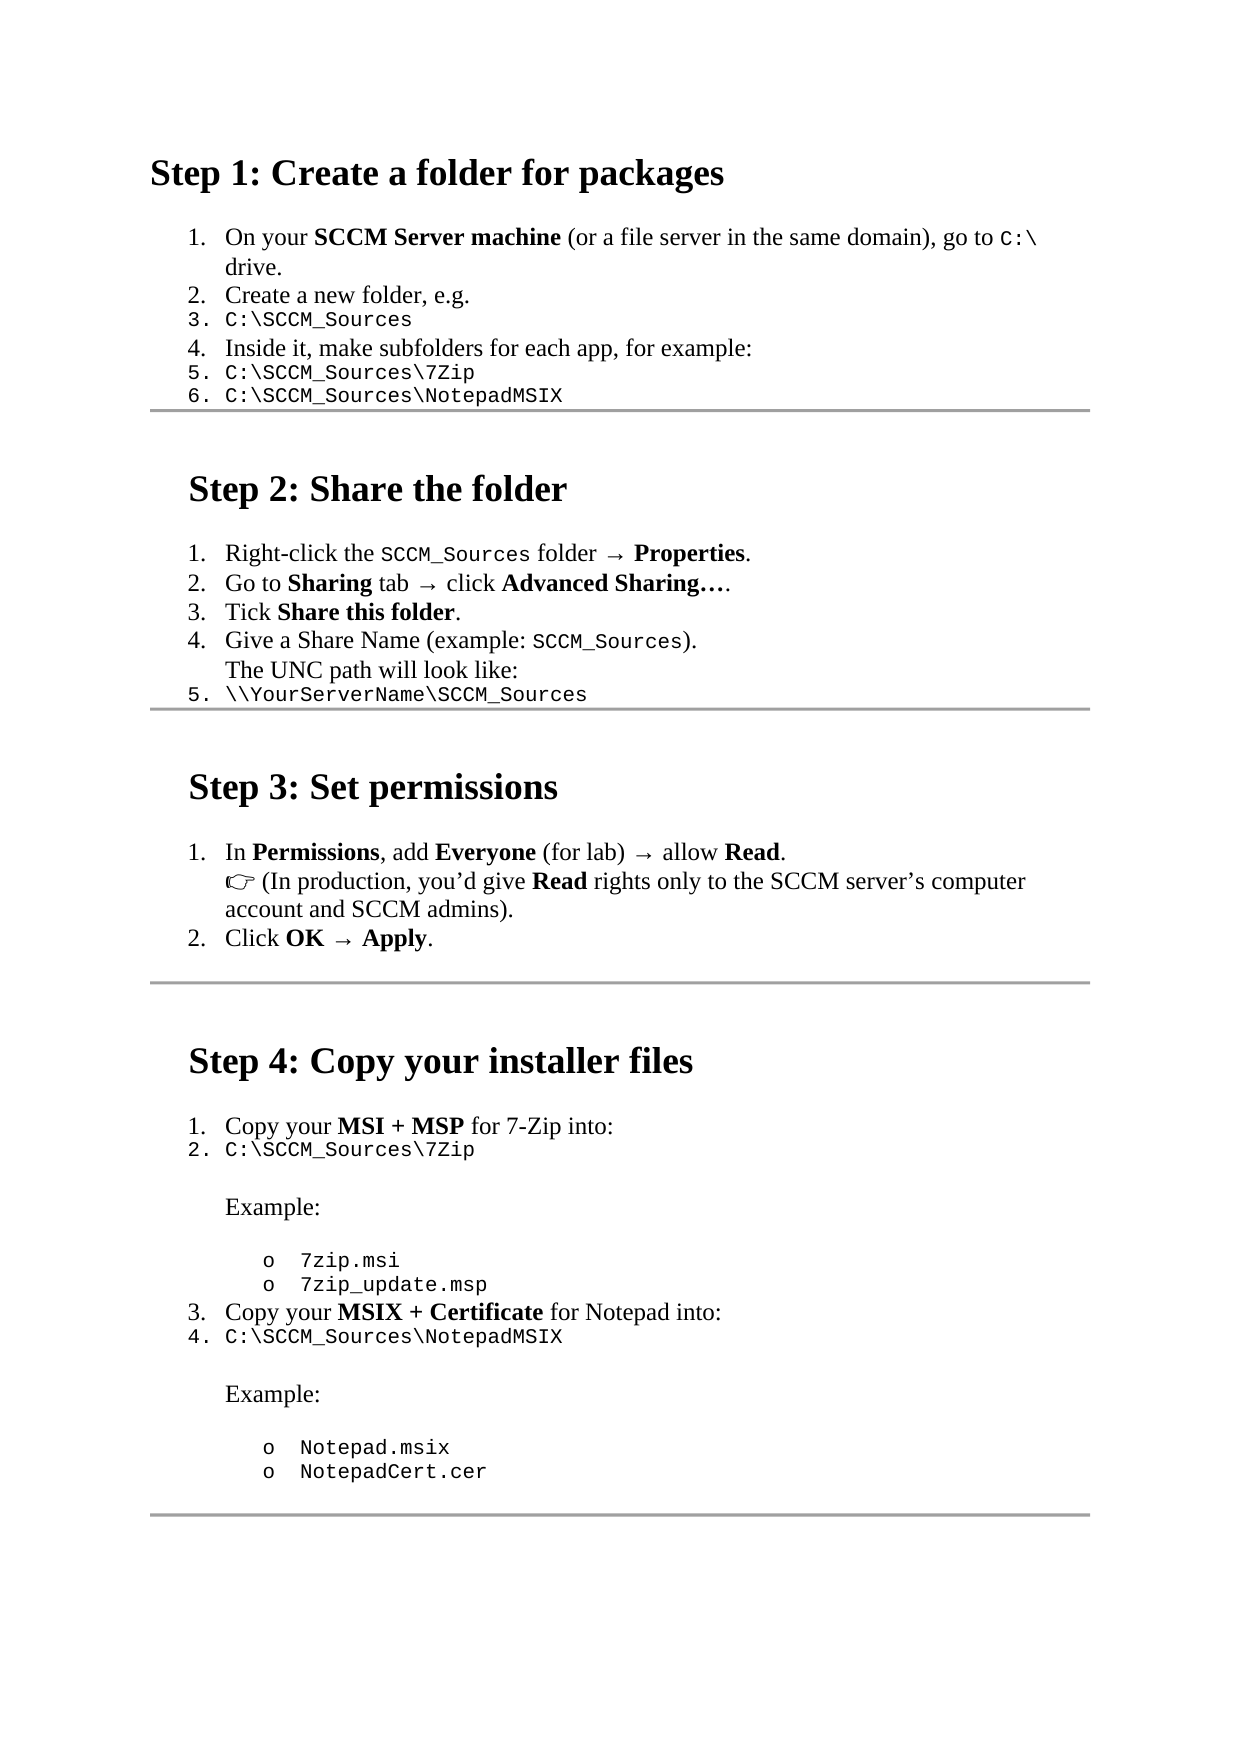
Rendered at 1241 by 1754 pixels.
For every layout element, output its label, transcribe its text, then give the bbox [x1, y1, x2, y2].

list C:\SCCM_Sources\NotepadMSIX [187, 1326, 1090, 1350]
list C:\SCCM_Sources [187, 309, 1090, 333]
text Step 1: Create a folder for packages [150, 150, 1090, 193]
list Go to Sharing tab → click Advanced Sharing…. [187, 568, 1090, 597]
list C:\SCCM_Sources\7Zip [187, 1139, 1090, 1163]
list Copy your MSI + MSP for 7-Zip into: [187, 1111, 1090, 1139]
list Tick Share this folder. [187, 597, 1090, 626]
list In Permissions, add Everyone (for lab) → allow Read. 👉 (In production, you’d give Read rights only to the SCCM server’s computer account and SCCM admins). [187, 837, 1090, 923]
text 🔹 Step 2: Share the folder [150, 466, 1090, 509]
list Right-click the SCCM_Sources folder → Properties. [187, 538, 1090, 568]
list Create a new folder, e.g. [187, 281, 1090, 309]
text 🔹 Step 4: Copy your installer files [150, 1038, 1090, 1082]
list NotepadCert.cer [262, 1461, 1090, 1484]
text Example: [225, 1379, 1090, 1408]
list \\YourServerName\SCCM_Sources [187, 684, 1090, 707]
list C:\SCCM_Sources\7Zip [187, 362, 1090, 385]
list 7zip_update.msp [262, 1274, 1090, 1297]
text Example: [225, 1192, 1090, 1221]
list 7zip.msi [262, 1250, 1090, 1274]
list Copy your MSIX + Certificate for Notepad into: [187, 1297, 1090, 1326]
list On your SCCM Server machine (or a file server in the same domain), go to C:\ drive. [187, 222, 1090, 281]
list Click OK → Apply. [187, 923, 1090, 952]
list Inside it, make subfolders for each app, for example: [187, 333, 1090, 362]
list C:\SCCM_Sources\NotepadMSIX [187, 385, 1090, 409]
list Notepad.msix [262, 1437, 1090, 1461]
text 🔹 Step 3: Set permissions [150, 765, 1090, 808]
list Give a Share Name (example: SCCM_Sources). The UNC path will look like: [187, 626, 1090, 684]
